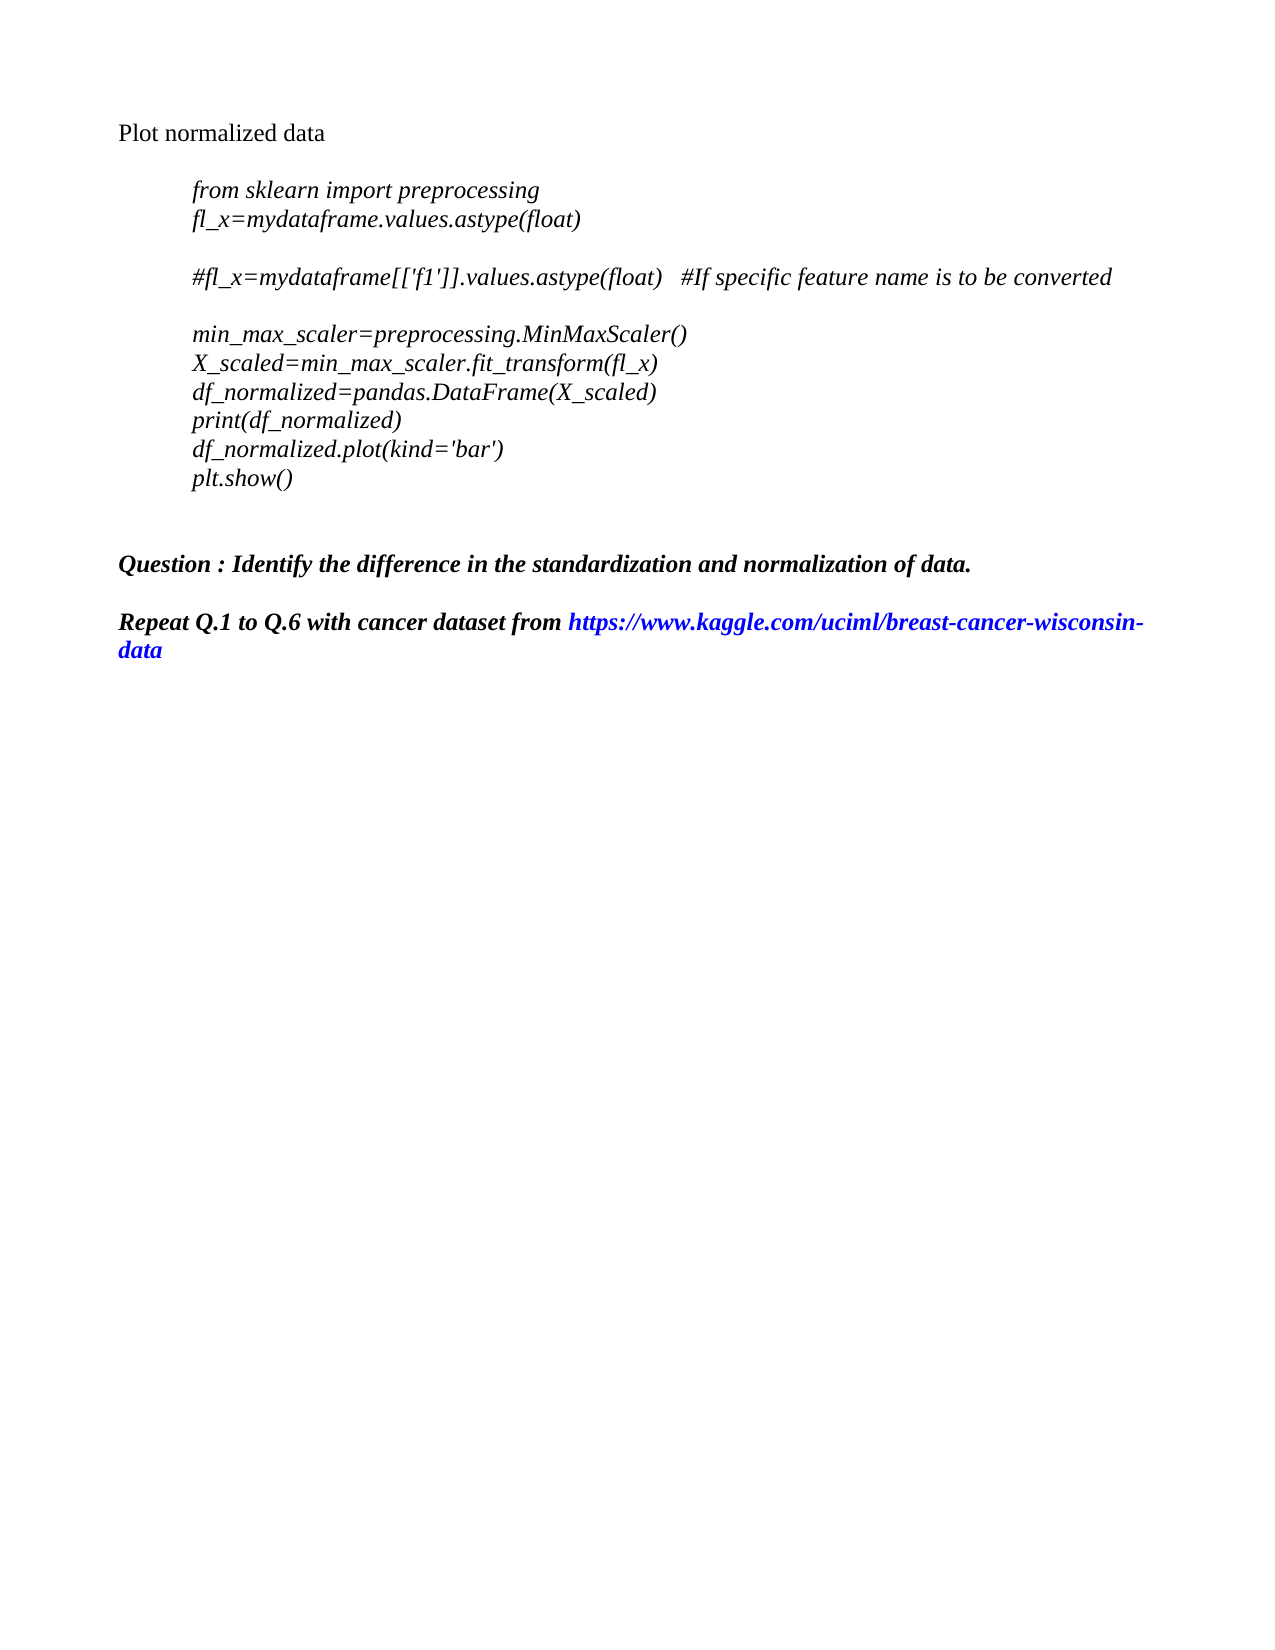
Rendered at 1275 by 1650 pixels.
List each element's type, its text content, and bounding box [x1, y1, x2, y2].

text fl_x=mydataframe.values.astype(float) [192, 204, 1157, 233]
text #fl_x=mydataframe[['f1']].values.astype(float) #If specific feature name is to be converted [192, 262, 1157, 291]
text min_max_scaler=preprocessing.MinMaxScaler() [192, 319, 1157, 348]
text from sklearn import preprocessing [192, 176, 1157, 204]
text df_normalized=pandas.DataFrame(X_scaled) [192, 377, 1157, 406]
text Question : Identify the difference in the standardization and normalization of data. [118, 549, 1157, 578]
text Repeat Q.1 to Q.6 with cancer dataset from https://www.kaggle.com/uciml/breast-cancer-wisconsin-data [118, 607, 1157, 664]
text X_scaled=min_max_scaler.fit_transform(fl_x) [192, 348, 1157, 377]
text print(df_normalized) [192, 406, 1157, 434]
text plt.show() [192, 463, 1157, 492]
text df_normalized.plot(kind='bar') [192, 434, 1157, 463]
text Plot normalized data [118, 118, 1157, 147]
